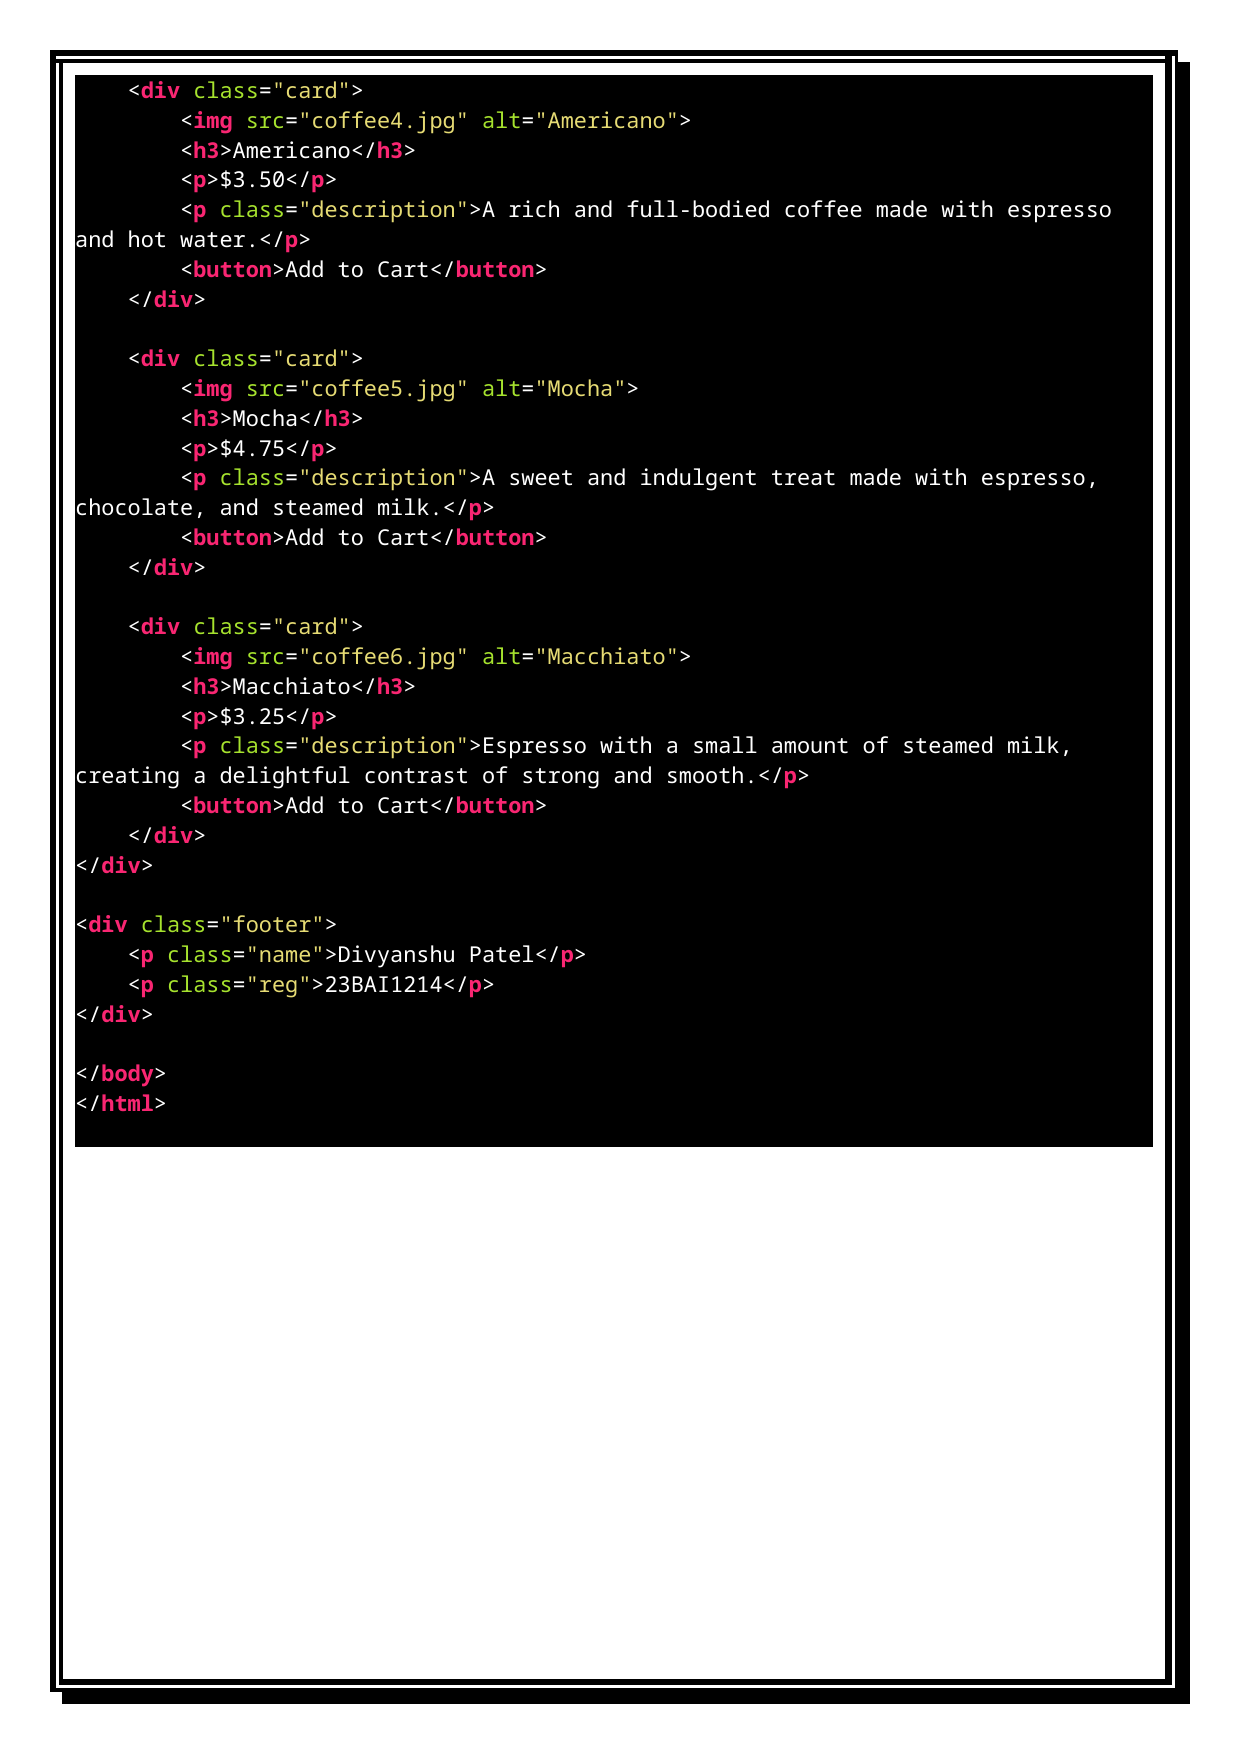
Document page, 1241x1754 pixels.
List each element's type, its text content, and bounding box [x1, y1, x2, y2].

text <p class="description">Espresso with a small amount of steamed milk, creating a delightful contrast of strong and smooth.</p> [75, 730, 1153, 790]
text <div class="card"> [75, 75, 1153, 105]
text </div> [75, 998, 1153, 1028]
text <img src="coffee4.jpg" alt="Americano"> [75, 105, 1153, 134]
text <h3>Macchiato</h3> [75, 671, 1153, 701]
text <div class="card"> [75, 343, 1153, 373]
text <p>$3.25</p> [75, 701, 1153, 730]
text <button>Add to Cart</button> [75, 790, 1153, 820]
text <button>Add to Cart</button> [75, 254, 1153, 283]
text <img src="coffee5.jpg" alt="Mocha"> [75, 373, 1153, 403]
text </div> [75, 849, 1153, 879]
text <h3>Mocha</h3> [75, 403, 1153, 432]
text </body> [75, 1058, 1153, 1088]
text <p>$3.50</p> [75, 164, 1153, 194]
text <div class="card"> [75, 611, 1153, 641]
text </div> [75, 283, 1153, 313]
text <p class="reg">23BAI1214</p> [75, 969, 1153, 998]
text </div> [75, 552, 1153, 581]
text <button>Add to Cart</button> [75, 522, 1153, 552]
text <img src="coffee6.jpg" alt="Macchiato"> [75, 641, 1153, 671]
text <p class="description">A rich and full-bodied coffee made with espresso and hot water.</p> [75, 194, 1153, 254]
text <p>$4.75</p> [75, 432, 1153, 462]
text <p class="description">A sweet and indulgent treat made with espresso, chocolate, and steamed milk.</p> [75, 462, 1153, 522]
text </html> [75, 1088, 1153, 1118]
text <div class="footer"> [75, 909, 1153, 939]
text <p class="name">Divyanshu Patel</p> [75, 939, 1153, 969]
text </div> [75, 820, 1153, 849]
text <h3>Americano</h3> [75, 134, 1153, 164]
